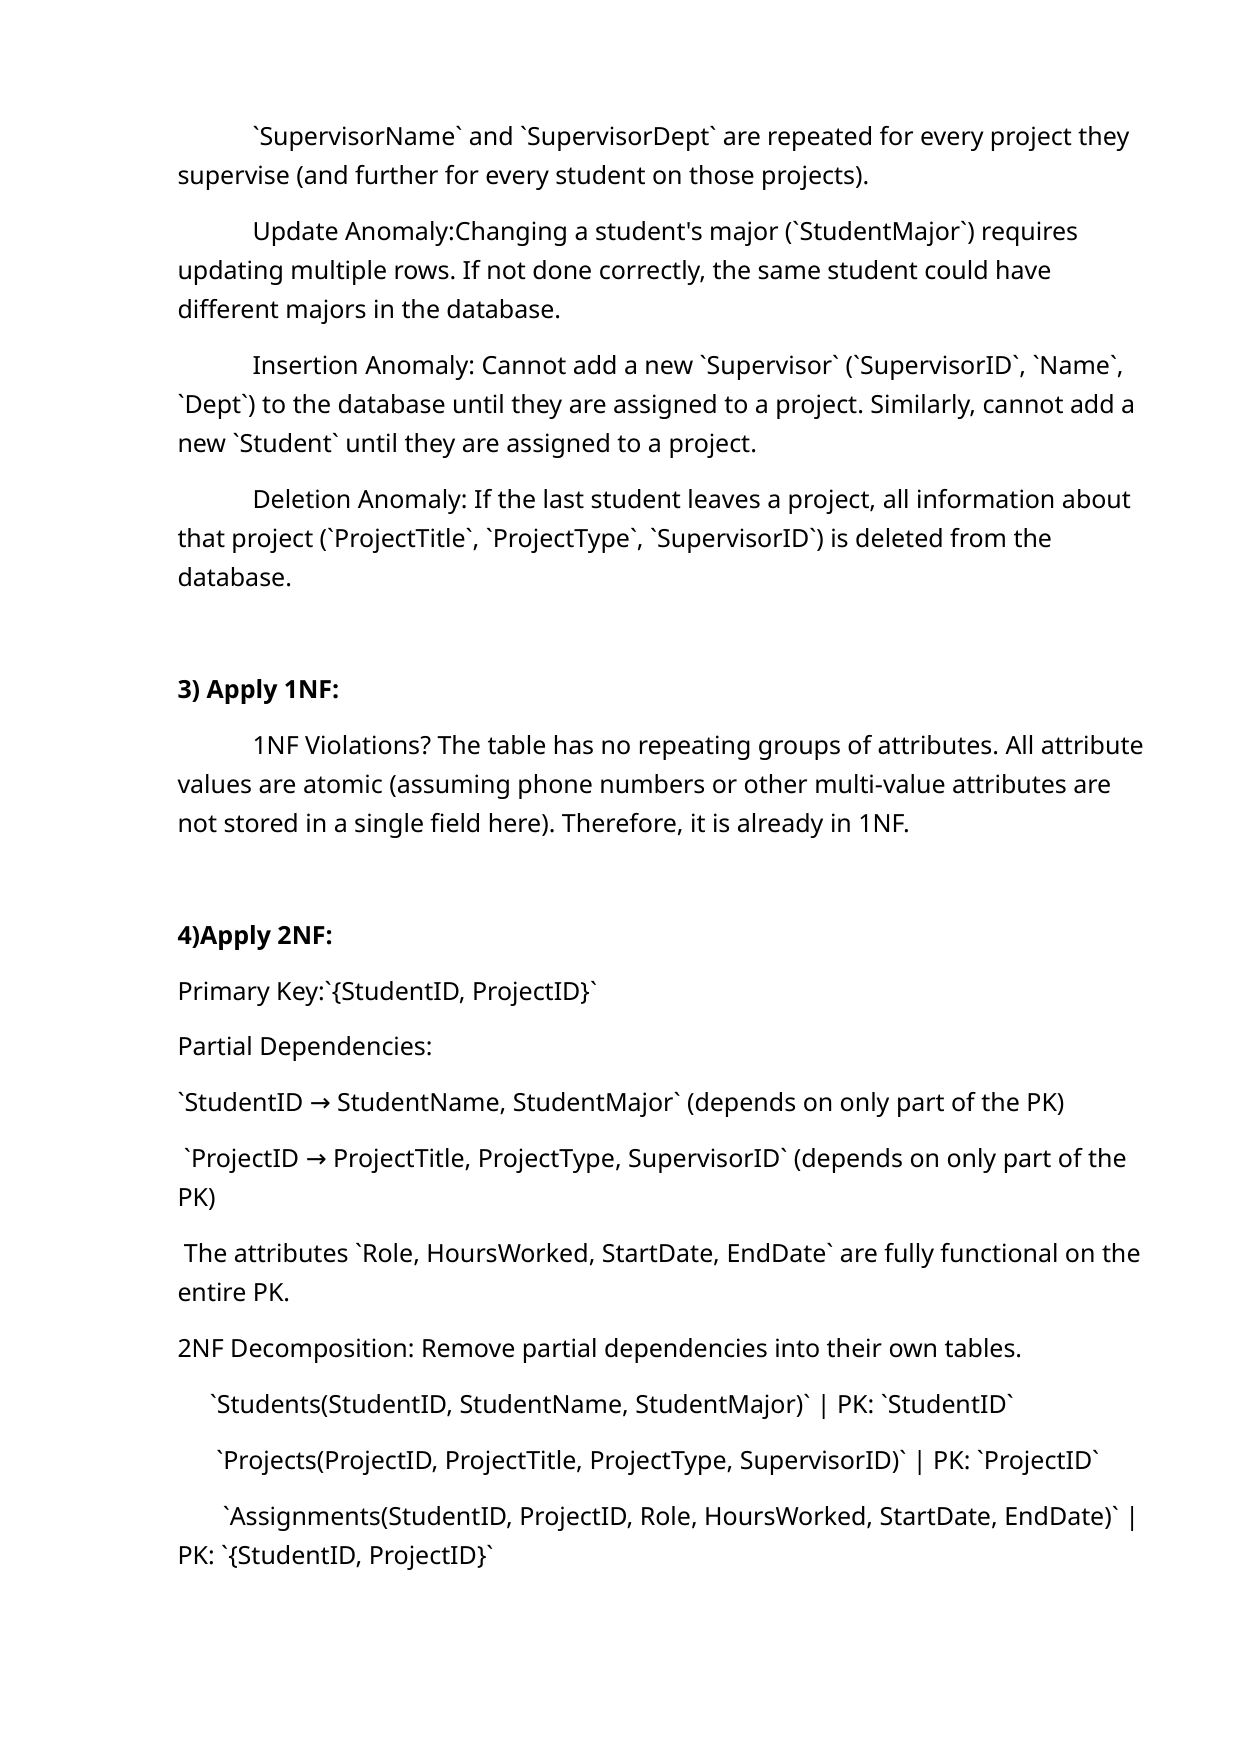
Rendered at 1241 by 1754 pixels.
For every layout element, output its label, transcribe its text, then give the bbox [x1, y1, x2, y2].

text `Projects(ProjectID, ProjectTitle, ProjectType, SupervisorID)` | PK: `ProjectID` [177, 1442, 1152, 1476]
text 1NF Violations? The table has no repeating groups of attributes. All attribute values are atomic (assuming phone numbers or other multi-value attributes are not stored in a single field here). Therefore, it is already in 1NF. [177, 727, 1152, 840]
text `SupervisorName` and `SupervisorDept` are repeated for every project they supervise (and further for every student on those projects). [177, 118, 1152, 191]
text 3) Apply 1NF: [177, 671, 1152, 706]
text `Assignments(StudentID, ProjectID, Role, HoursWorked, StartDate, EndDate)` | PK: `{StudentID, ProjectID}` [177, 1498, 1152, 1571]
text Partial Dependencies: [177, 1029, 1152, 1063]
text 4)Apply 2NF: [177, 917, 1152, 951]
text Insertion Anomaly: Cannot add a new `Supervisor` (`SupervisorID`, `Name`, `Dept`) to the database until they are assigned to a project. Similarly, cannot add a new `Student` until they are assigned to a project. [177, 347, 1152, 460]
text Update Anomaly:Changing a student's major (`StudentMajor`) requires updating multiple rows. If not done correctly, the same student could have different majors in the database. [177, 213, 1152, 326]
text `Students(StudentID, StudentName, StudentMajor)` | PK: `StudentID` [177, 1386, 1152, 1421]
text Primary Key:`{StudentID, ProjectID}` [177, 973, 1152, 1007]
text `StudentID → StudentName, StudentMajor` (depends on only part of the PK) [177, 1085, 1152, 1119]
text The attributes `Role, HoursWorked, StartDate, EndDate` are fully functional on the entire PK. [177, 1236, 1152, 1309]
text 2NF Decomposition: Remove partial dependencies into their own tables. [177, 1331, 1152, 1365]
text Deletion Anomaly: If the last student leaves a project, all information about that project (`ProjectTitle`, `ProjectType`, `SupervisorID`) is deleted from the database. [177, 481, 1152, 594]
text `ProjectID → ProjectTitle, ProjectType, SupervisorID` (depends on only part of the PK) [177, 1141, 1152, 1214]
